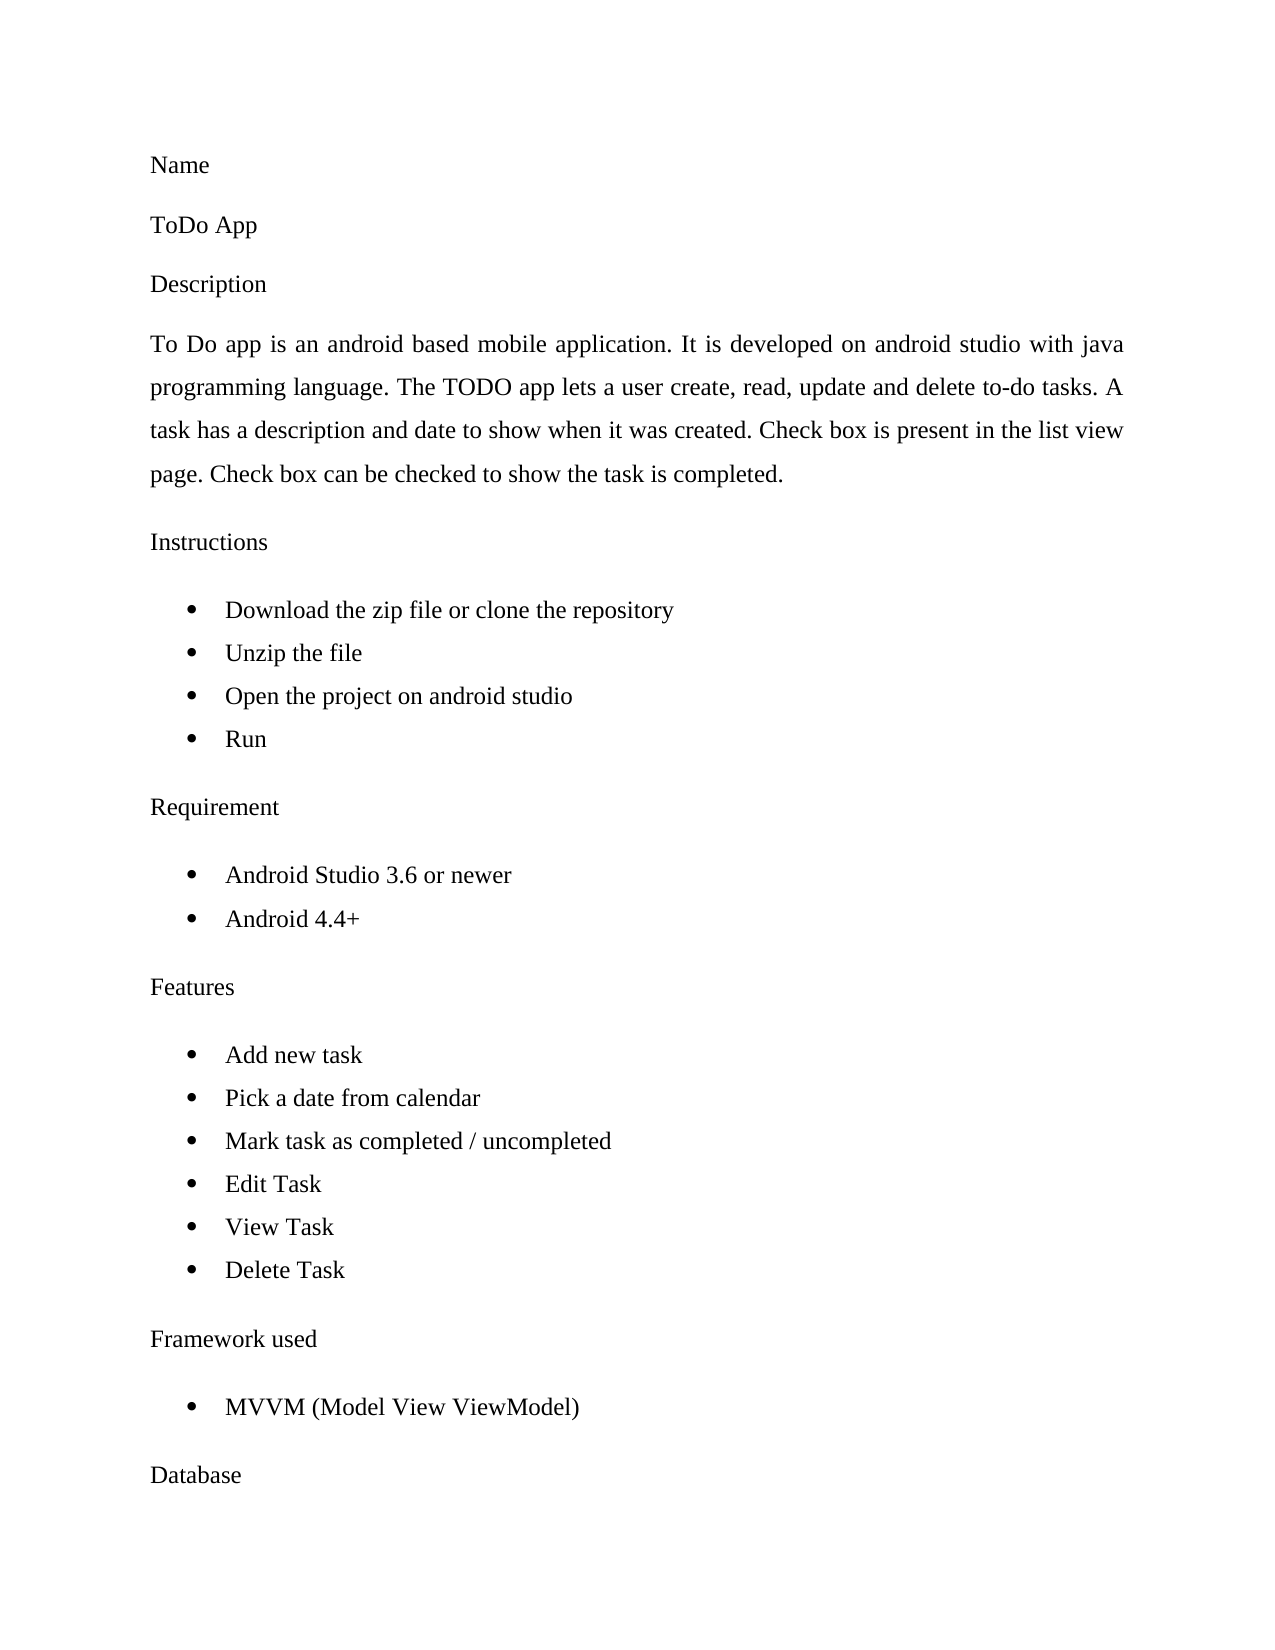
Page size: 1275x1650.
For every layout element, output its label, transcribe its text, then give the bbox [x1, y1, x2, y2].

list Download the zip file or clone the repository [187, 595, 1125, 624]
list Android 4.4+ [187, 904, 1125, 932]
text Instructions [150, 527, 1125, 556]
text ToDo App [150, 210, 1125, 238]
text Requirement [150, 792, 1125, 821]
text Framework used [150, 1324, 1125, 1352]
text Features [150, 972, 1125, 1001]
list Android Studio 3.6 or newer [187, 861, 1125, 889]
list Add new task [187, 1040, 1125, 1069]
list MVVM (Model View ViewModel) [187, 1392, 1125, 1421]
text Name [150, 150, 1125, 179]
list Run [187, 724, 1125, 753]
list View Task [187, 1212, 1125, 1241]
list Pick a date from calendar [187, 1083, 1125, 1112]
list Edit Task [187, 1169, 1125, 1198]
text To Do app is an android based mobile application. It is developed on android studio with java programming language. The TODO app lets a user create, read, update and delete to-do tasks. A task has a description and date to show when it was created. Check box is present in the list view page. Check box can be checked to show the task is completed. [150, 329, 1125, 487]
text Database [150, 1460, 1125, 1489]
list Open the project on android studio [187, 681, 1125, 710]
list Delete Task [187, 1256, 1125, 1284]
list Unzip the file [187, 638, 1125, 667]
text Description [150, 269, 1125, 298]
list Mark task as completed / uncompleted [187, 1126, 1125, 1155]
